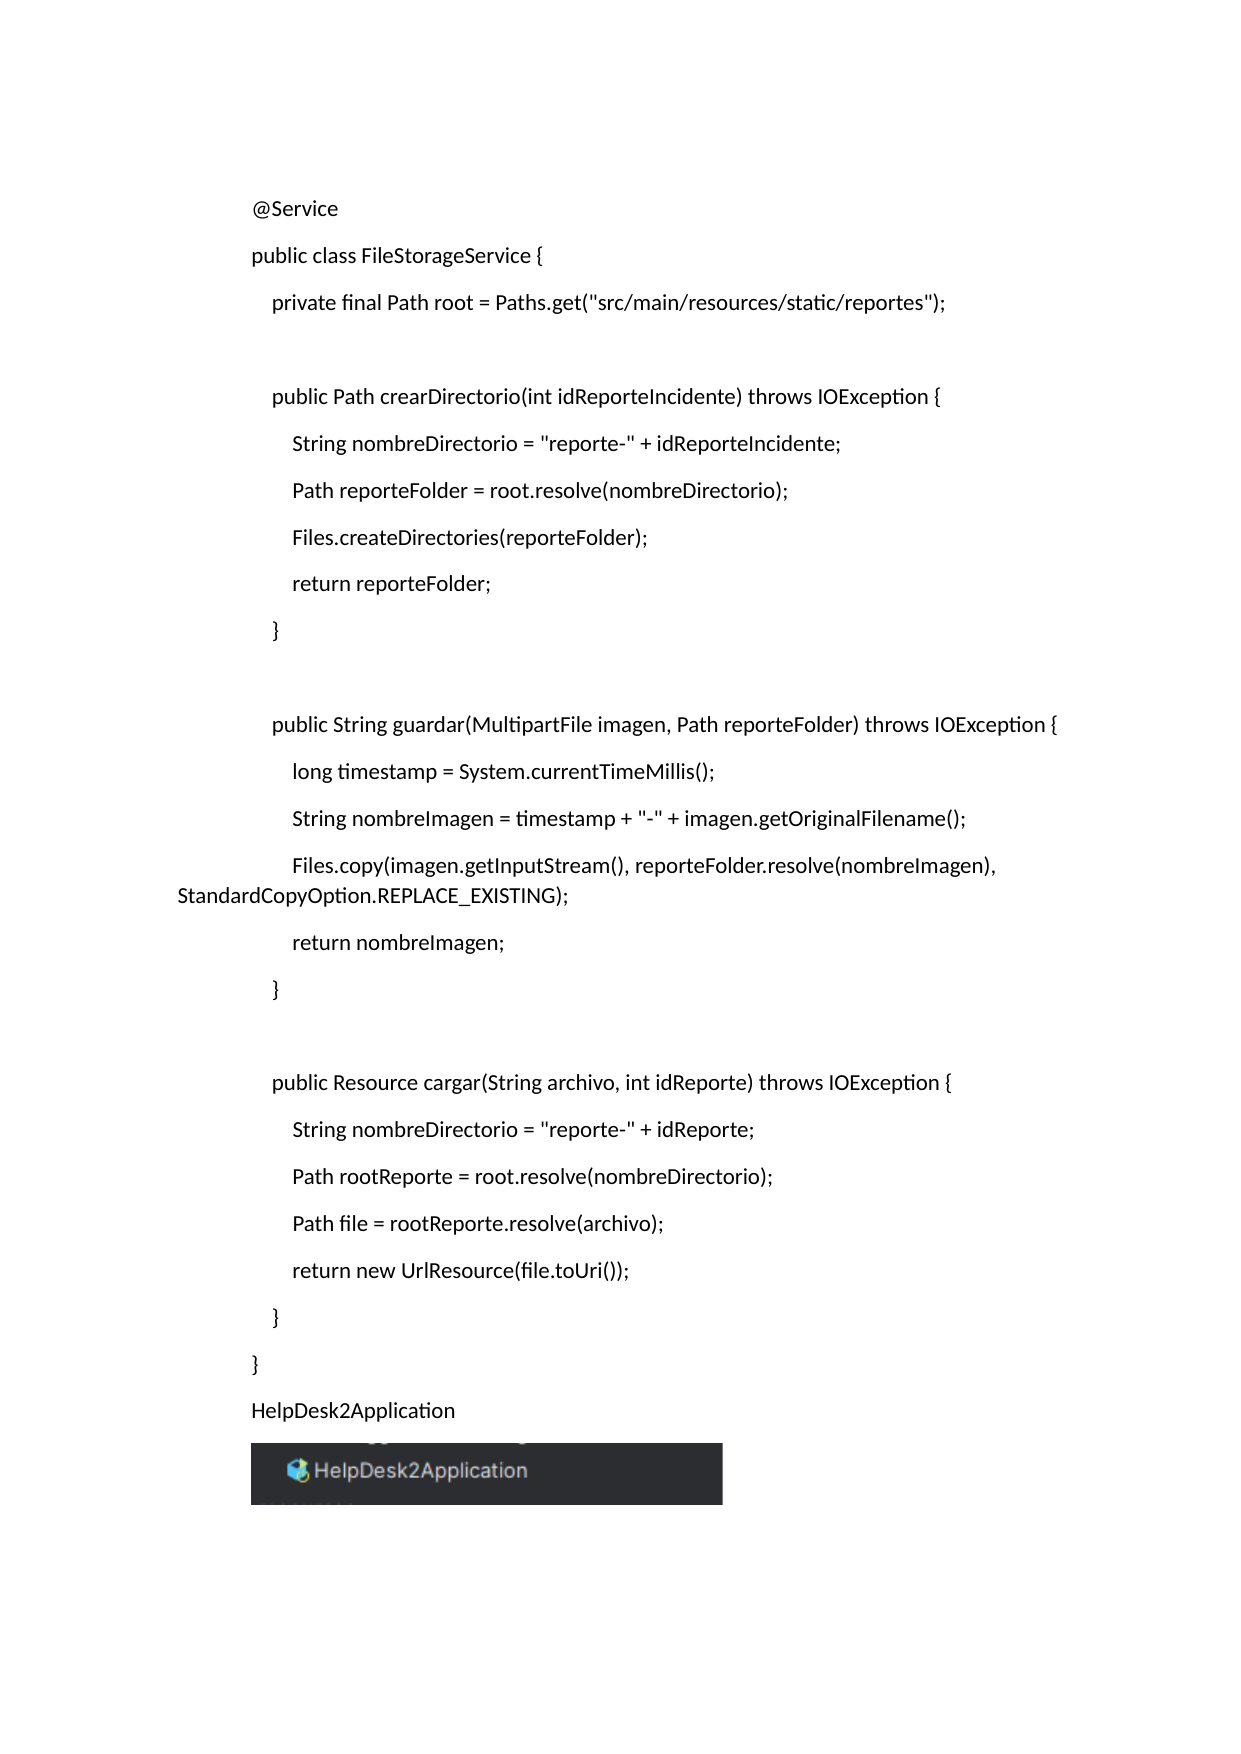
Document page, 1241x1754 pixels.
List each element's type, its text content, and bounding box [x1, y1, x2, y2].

text @Service [177, 194, 1063, 222]
text } [177, 1303, 1063, 1331]
text Files.copy(imagen.getInputStream(), reporteFolder.resolve(nombreImagen), StandardCopyOption.REPLACE_EXISTING); [177, 851, 1063, 909]
text Path file = rootReporte.resolve(archivo); [177, 1209, 1063, 1237]
text String nombreDirectorio = "reporte-" + idReporteIncidente; [177, 429, 1063, 457]
text public Path crearDirectorio(int idReporteIncidente) throws IOException { [177, 382, 1063, 410]
text long timestamp = System.currentTimeMillis(); [177, 757, 1063, 785]
text return nombreImagen; [177, 928, 1063, 956]
text Path reporteFolder = root.resolve(nombreDirectorio); [177, 476, 1063, 504]
text return new UrlResource(file.toUri()); [177, 1256, 1063, 1284]
text public class FileStorageService { [177, 241, 1063, 269]
picture [251, 1443, 723, 1505]
text String nombreDirectorio = "reporte-" + idReporte; [177, 1115, 1063, 1143]
text return reporteFolder; [177, 569, 1063, 597]
text Files.createDirectories(reporteFolder); [177, 523, 1063, 551]
text HelpDesk2Application [177, 1397, 1063, 1424]
text private final Path root = Paths.get("src/main/resources/static/reportes"); [177, 288, 1063, 316]
text public Resource cargar(String archivo, int idReporte) throws IOException { [177, 1068, 1063, 1096]
text public String guardar(MultipartFile imagen, Path reporteFolder) throws IOException { [177, 710, 1063, 738]
text String nombreImagen = timestamp + "-" + imagen.getOriginalFilename(); [177, 804, 1063, 832]
text } [177, 975, 1063, 1003]
text } [177, 616, 1063, 644]
text } [177, 1350, 1063, 1378]
text Path rootReporte = root.resolve(nombreDirectorio); [177, 1162, 1063, 1190]
